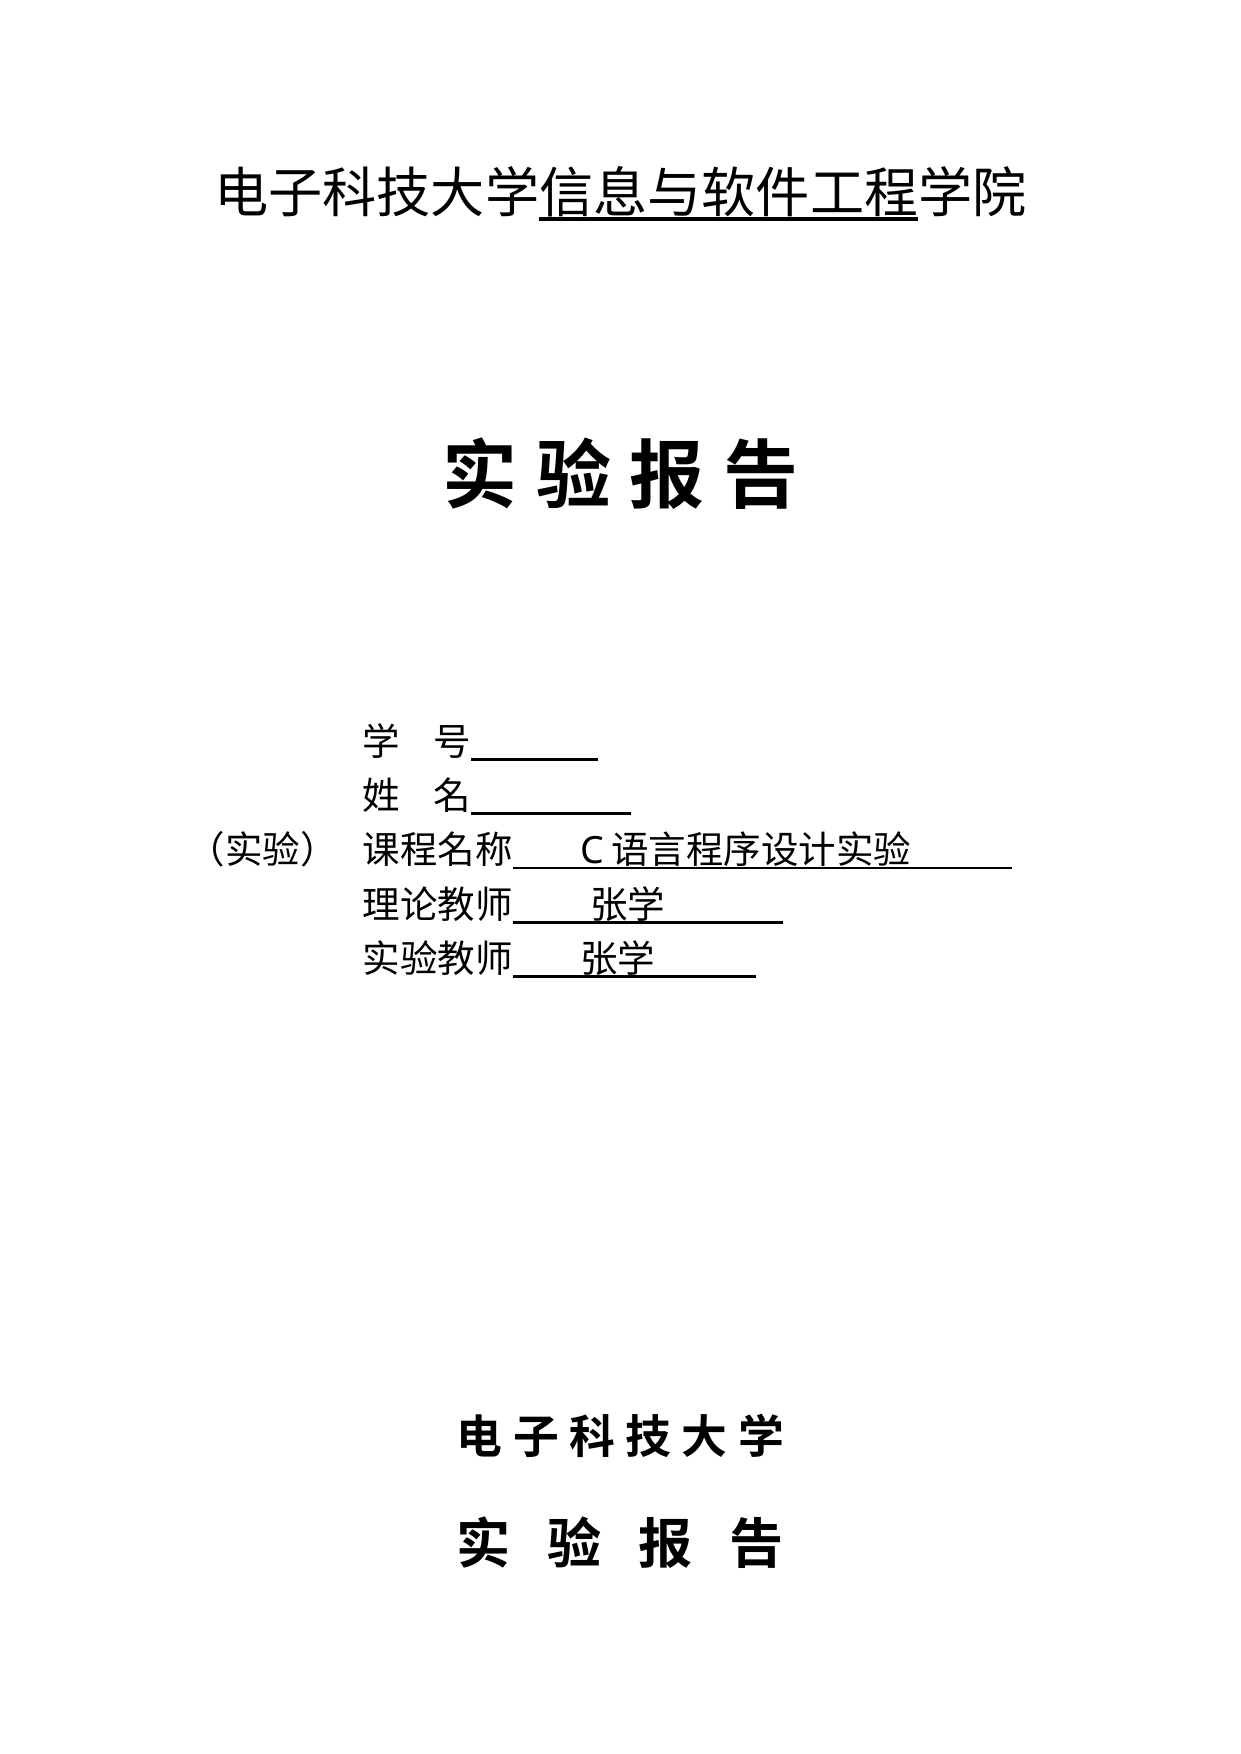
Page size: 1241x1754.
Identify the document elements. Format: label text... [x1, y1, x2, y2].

text 实验教师 张学 [319, 929, 1053, 983]
text 电子科技大学信息与软件工程学院 [187, 150, 1053, 228]
text （实验） 课程名称 C语言程序设计实验 [187, 820, 1053, 874]
text 电 子 科 技 大 学 [187, 1401, 1053, 1467]
text 姓 名 [362, 766, 1053, 820]
text 实 验 报 告 [187, 1500, 1053, 1579]
text 实 验 报 告 [187, 416, 1053, 524]
text 理论教师 张学 [319, 874, 1053, 929]
text 学 号 [319, 711, 1053, 766]
